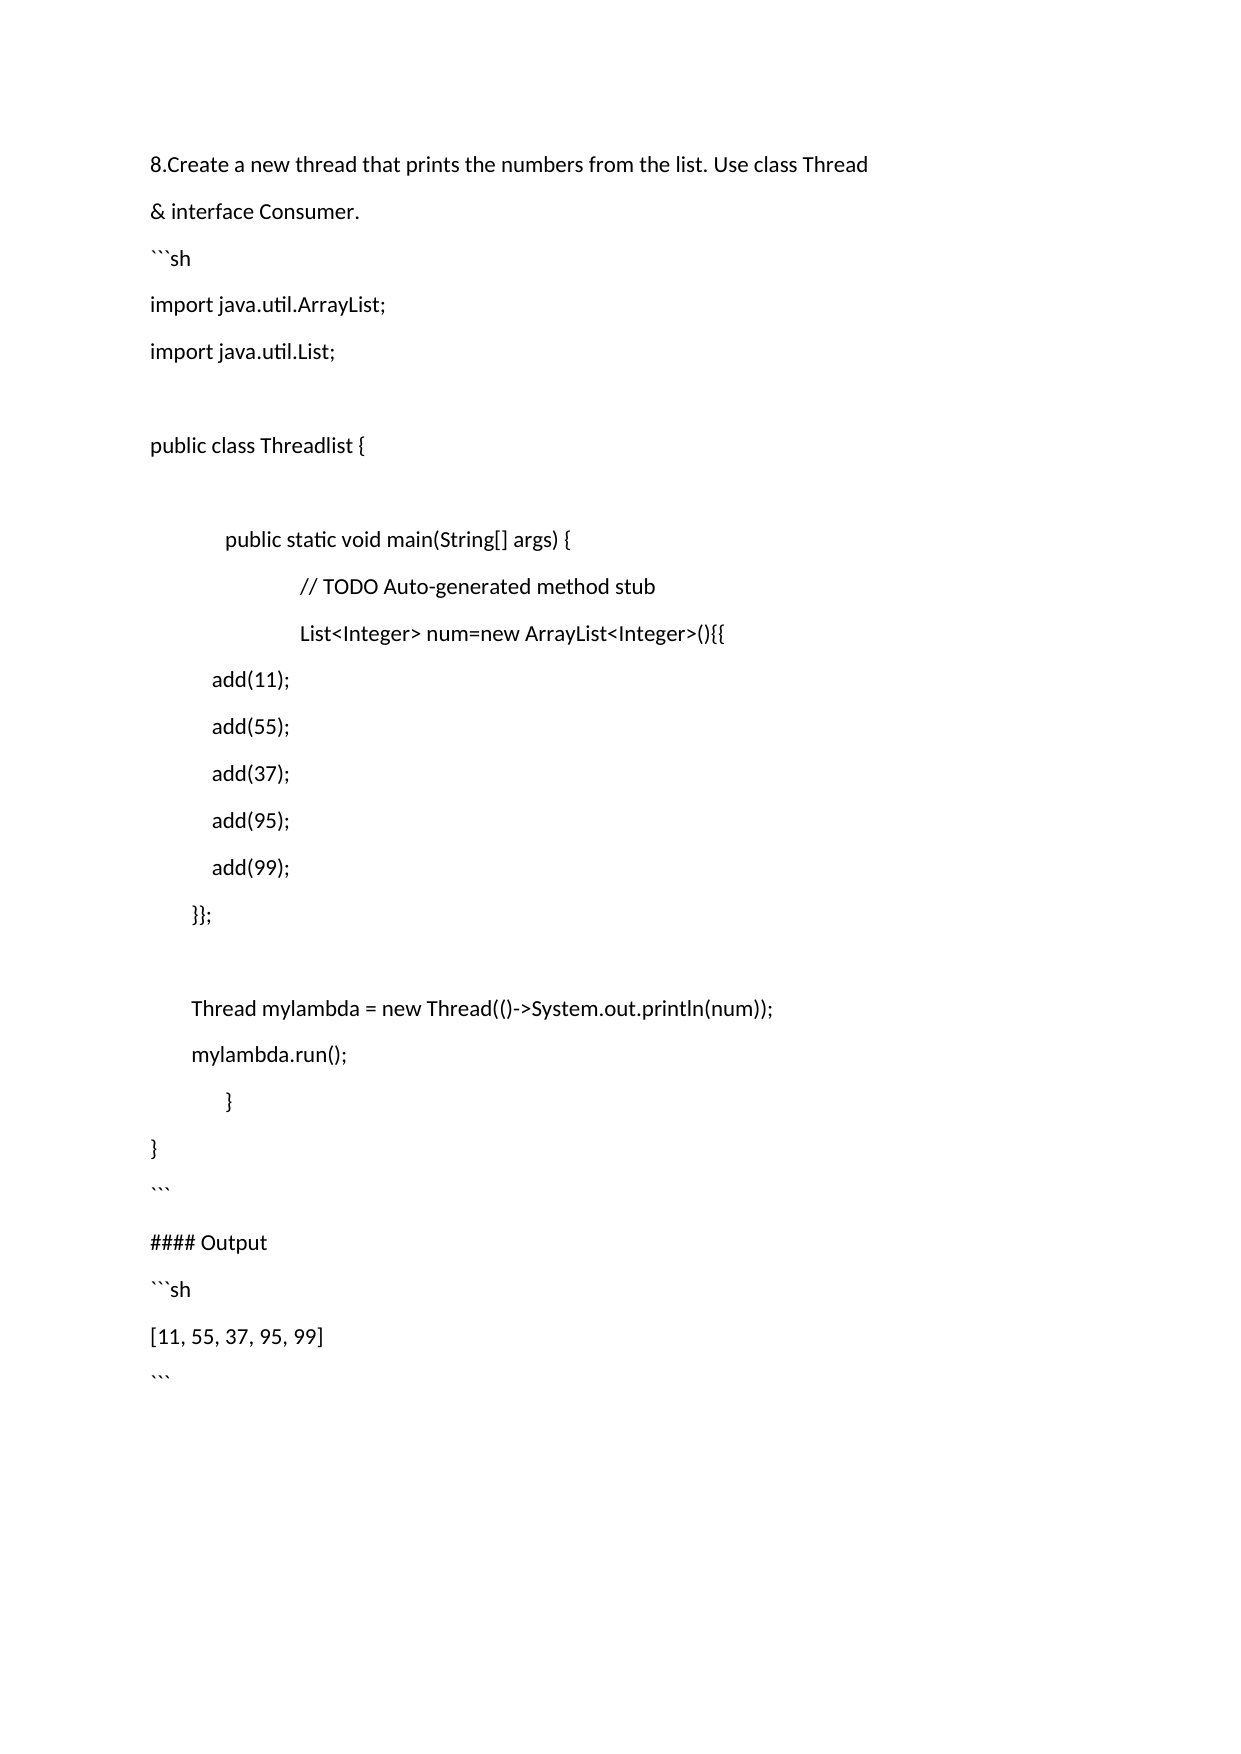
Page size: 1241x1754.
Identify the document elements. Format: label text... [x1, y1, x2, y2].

text import java.util.List; [150, 337, 1090, 366]
text add(99); [150, 853, 1090, 881]
text 8.Create a new thread that prints the numbers from the list. Use class Thread [150, 150, 1090, 178]
text public static void main(String[] args) { [150, 525, 1090, 553]
text }}; [150, 900, 1090, 928]
text Thread mylambda = new Thread(()->System.out.println(num)); [150, 994, 1090, 1022]
text add(95); [150, 806, 1090, 834]
text import java.util.ArrayList; [150, 291, 1090, 319]
text add(37); [150, 759, 1090, 787]
text } [150, 1087, 1090, 1116]
text & interface Consumer. [150, 197, 1090, 225]
text public class Threadlist { [150, 431, 1090, 459]
text add(11); [150, 666, 1090, 694]
text mylambda.run(); [150, 1041, 1090, 1069]
text ``` [150, 1181, 1090, 1209]
text [11, 55, 37, 95, 99] [150, 1322, 1090, 1350]
text ``` [150, 1369, 1090, 1397]
text } [150, 1134, 1090, 1162]
text List<Integer> num=new ArrayList<Integer>(){{ [150, 619, 1090, 647]
text #### Output [150, 1228, 1090, 1256]
text ```sh [150, 244, 1090, 272]
text add(55); [150, 712, 1090, 741]
text // TODO Auto-generated method stub [150, 572, 1090, 600]
text ```sh [150, 1275, 1090, 1303]
